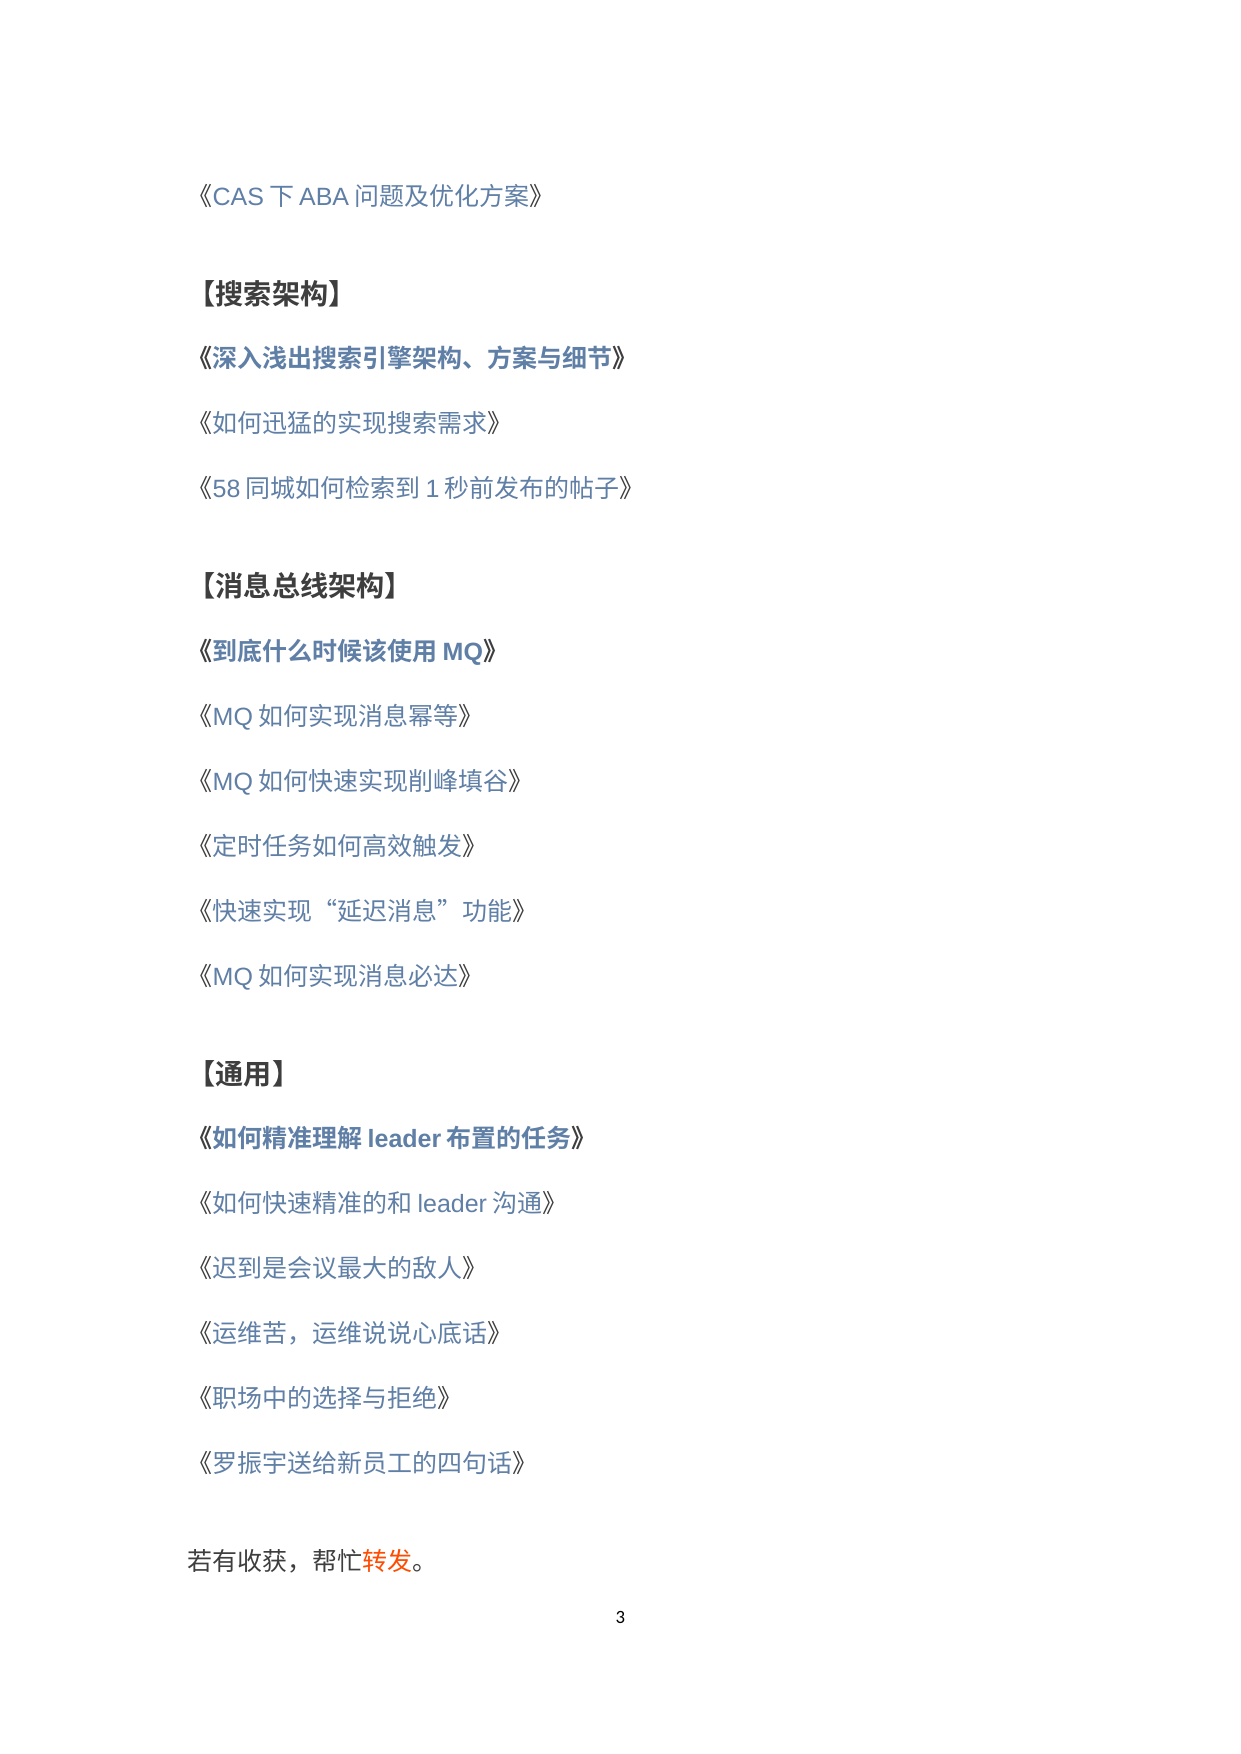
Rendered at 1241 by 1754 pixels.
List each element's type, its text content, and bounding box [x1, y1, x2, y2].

text 《到底什么时候该使用MQ》 [187, 617, 1053, 682]
text 《MQ如何实现消息必达》 [187, 942, 1053, 1007]
text 《CAS下ABA问题及优化方案》 [187, 162, 1053, 227]
text 《快速实现“延迟消息”功能》 [187, 877, 1053, 942]
text 《职场中的选择与拒绝》 [187, 1364, 1053, 1429]
text 《如何快速精准的和leader沟通》 [187, 1169, 1053, 1234]
text 《如何精准理解leader布置的任务》 [187, 1104, 1053, 1169]
text 《MQ如何实现消息幂等》 [187, 682, 1053, 747]
text 《如何迅猛的实现搜索需求》 [187, 389, 1053, 454]
text 【消息总线架构】 [187, 552, 1053, 617]
text 【搜索架构】 [187, 259, 1053, 324]
text 《58同城如何检索到1秒前发布的帖子》 [187, 454, 1053, 519]
text 《罗振宇送给新员工的四句话》 [187, 1429, 1053, 1494]
text 《MQ如何快速实现削峰填谷》 [187, 747, 1053, 812]
text 【通用】 [187, 1039, 1053, 1104]
text 《深入浅出搜索引擎架构、方案与细节》 [187, 324, 1053, 389]
text 《定时任务如何高效触发》 [187, 812, 1053, 877]
text 《迟到是会议最大的敌人》 [187, 1234, 1053, 1299]
text 若有收获，帮忙转发。 [187, 1527, 1053, 1592]
text 《运维苦，运维说说心底话》 [187, 1299, 1053, 1364]
